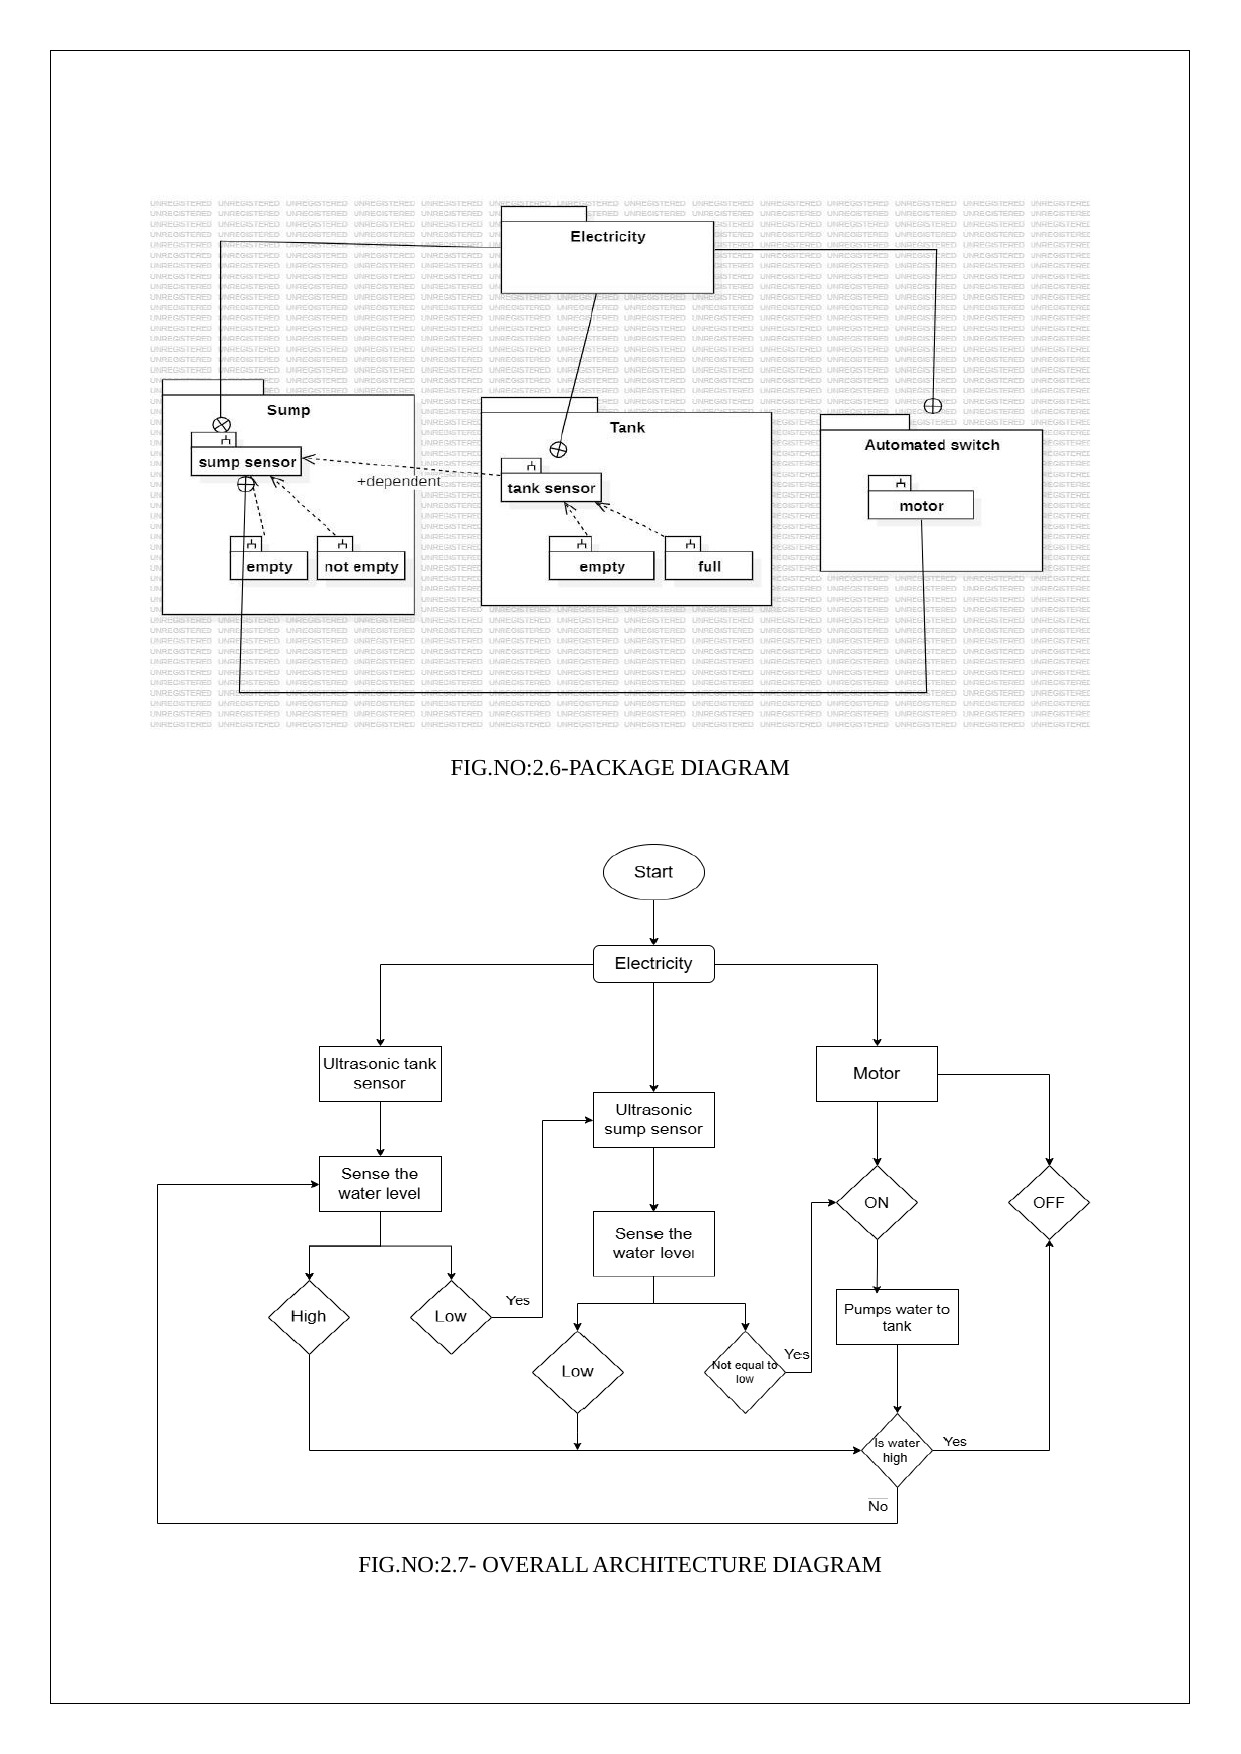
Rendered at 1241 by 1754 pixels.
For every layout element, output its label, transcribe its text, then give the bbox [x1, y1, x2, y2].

text FIG.NO:2.7- OVERALL ARCHITECTURE DIAGRAM [150, 1551, 1090, 1577]
picture [150, 195, 1091, 736]
picture [150, 844, 1091, 1532]
text FIG.NO:2.6-PACKAGE DIAGRAM [150, 754, 1090, 781]
